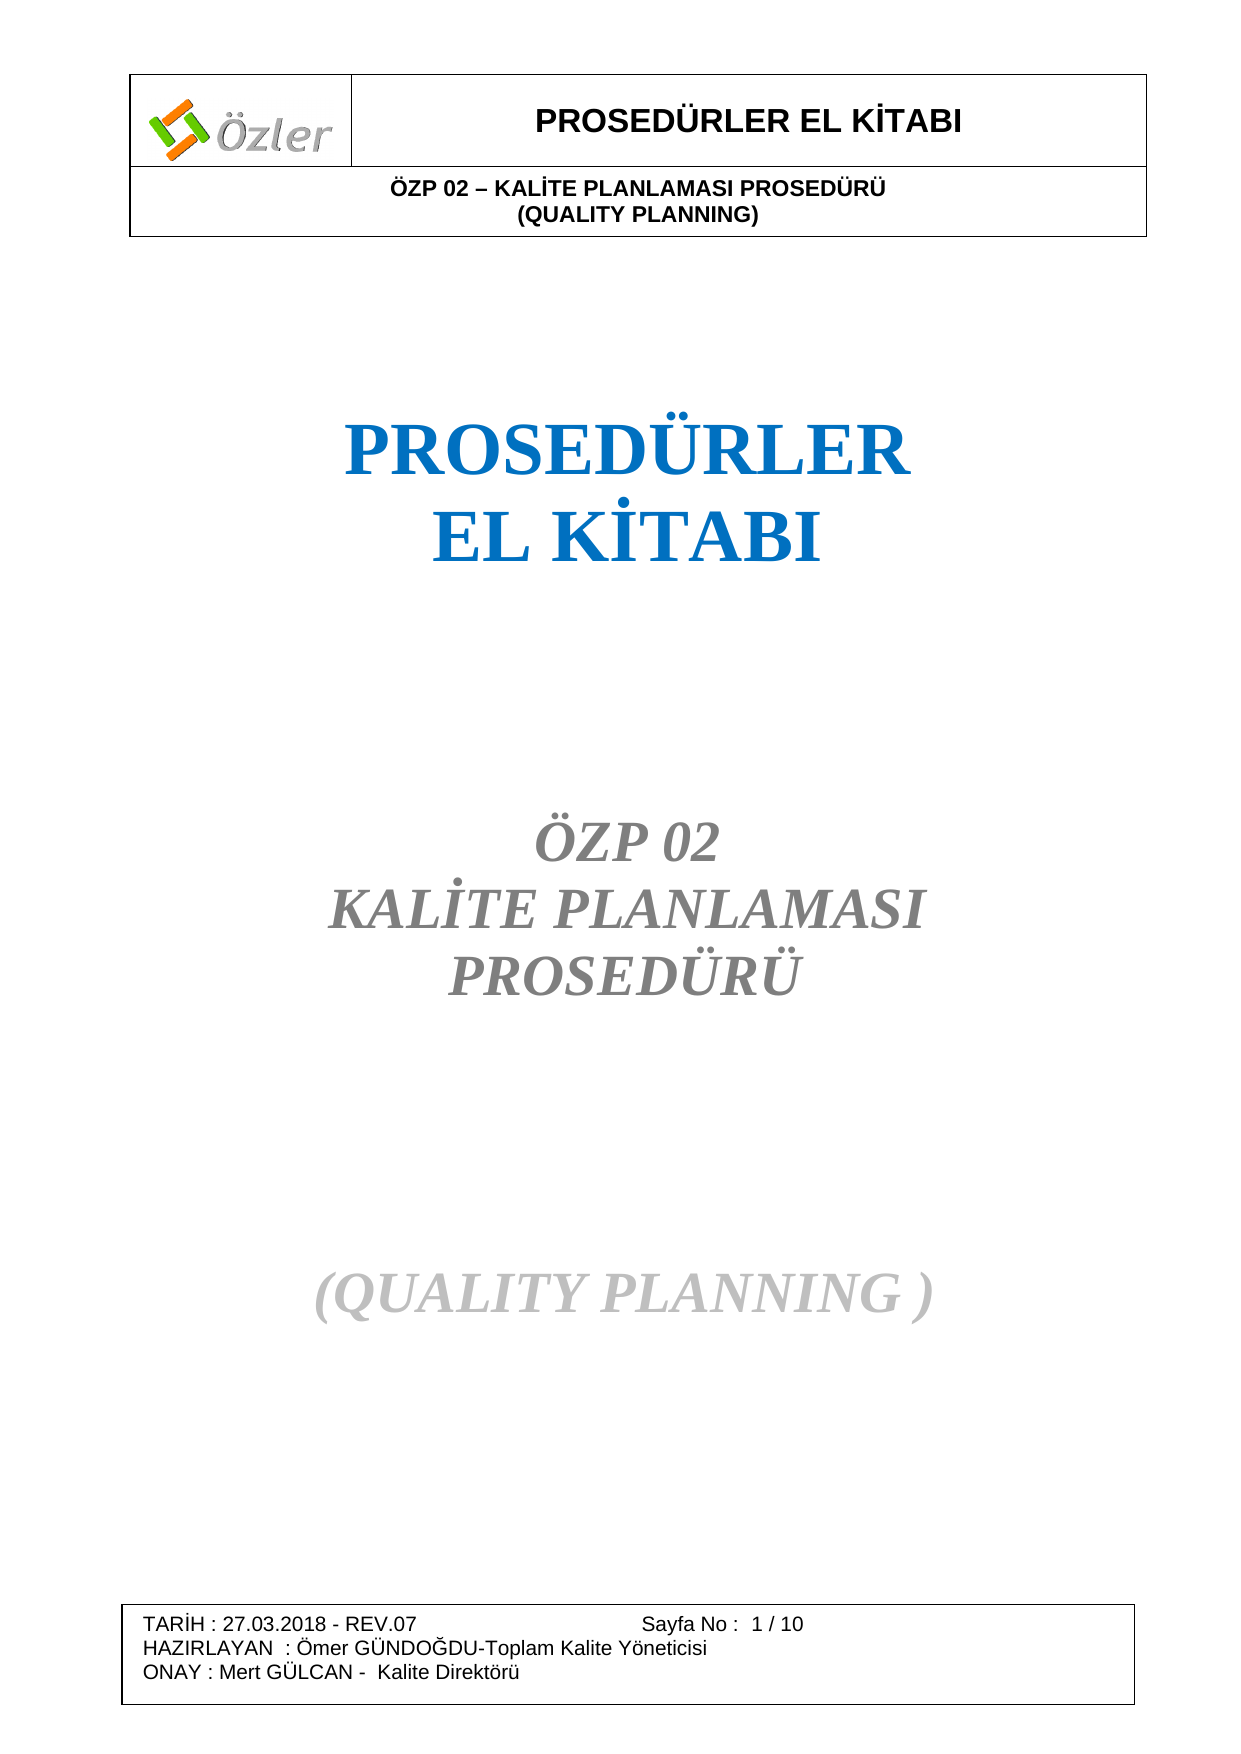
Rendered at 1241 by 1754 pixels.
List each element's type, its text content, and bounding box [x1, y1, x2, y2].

text KALİTE PLANLAMASI [118, 874, 1137, 941]
text ÖZP 02 [118, 807, 1137, 874]
text PROSEDÜRLER [118, 405, 1137, 491]
picture [147, 98, 334, 162]
text (QUALITY PLANNING ) [118, 1258, 1137, 1325]
text PROSEDÜRÜ [118, 941, 1137, 1008]
text EL KİTABI [118, 491, 1137, 577]
